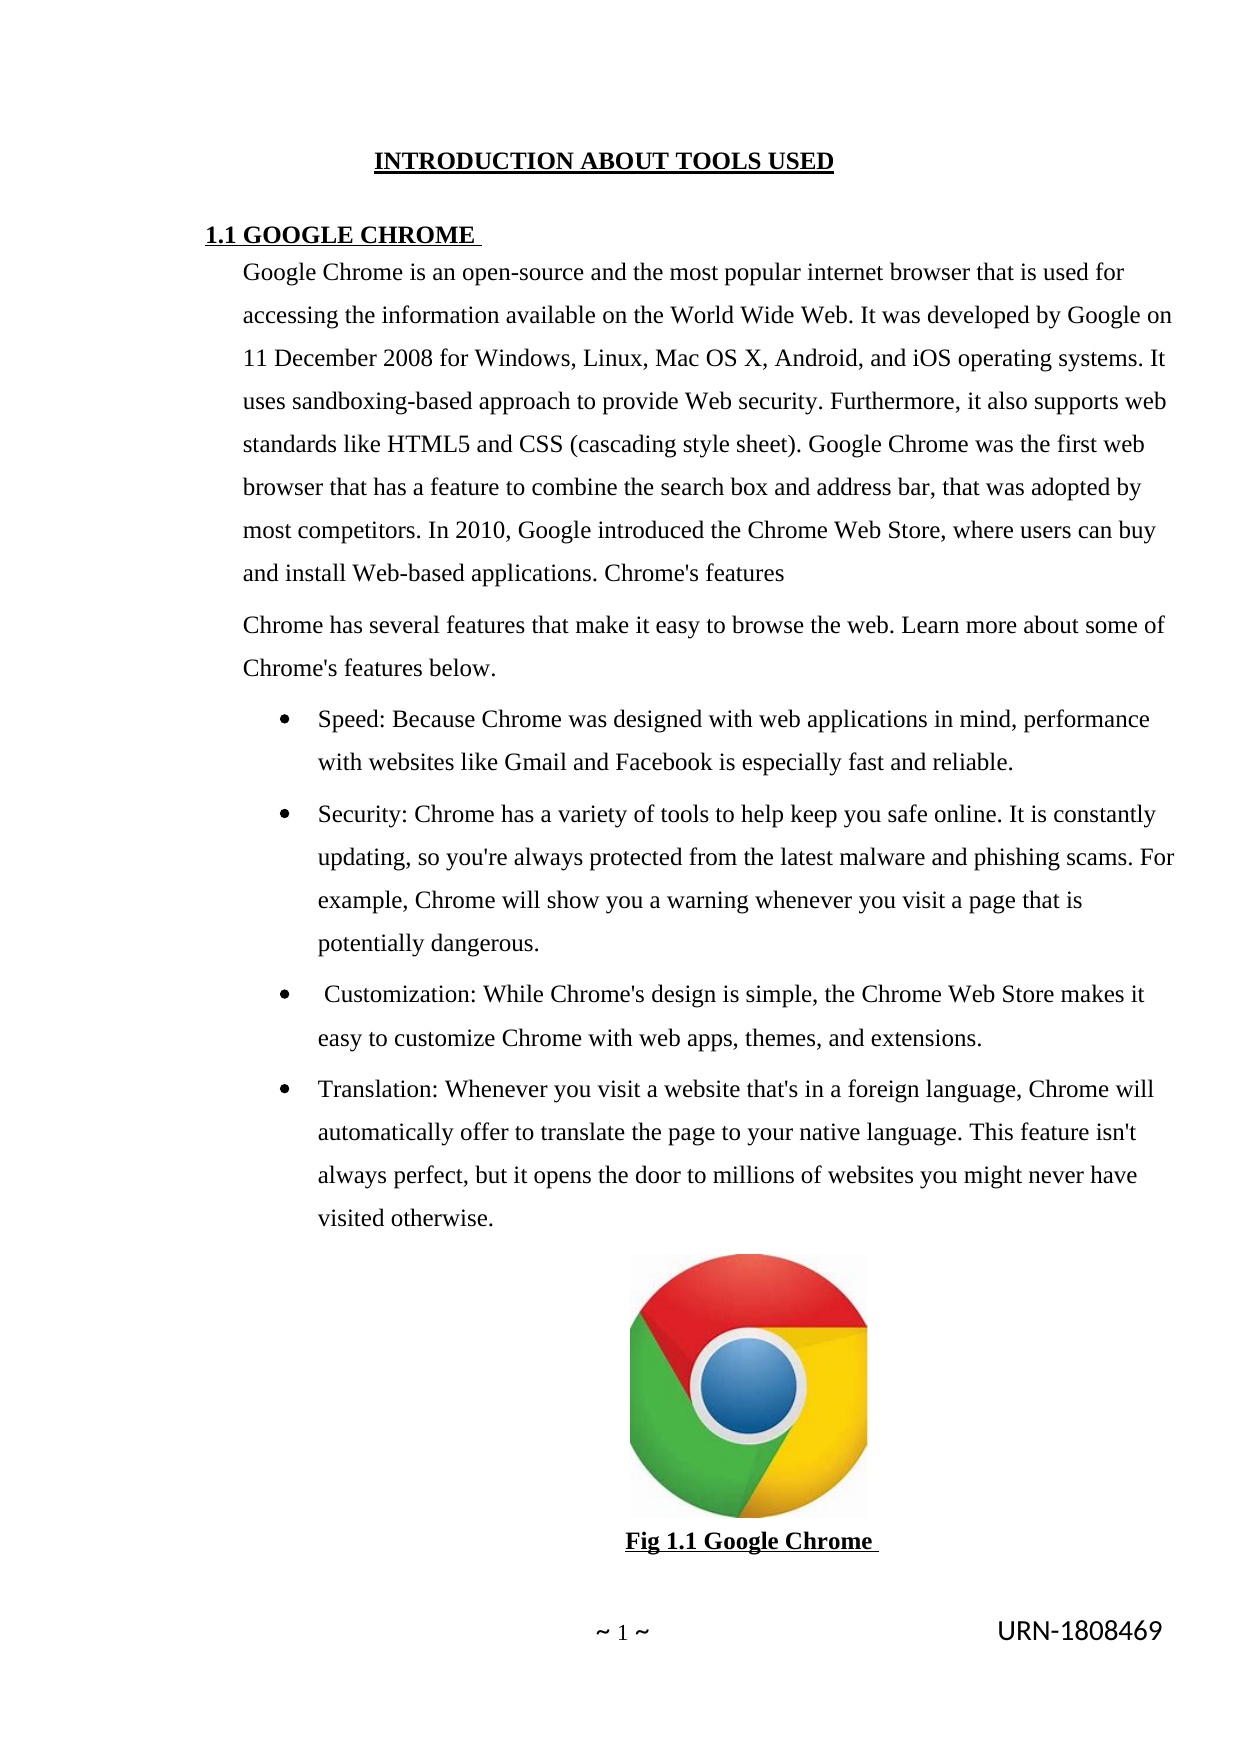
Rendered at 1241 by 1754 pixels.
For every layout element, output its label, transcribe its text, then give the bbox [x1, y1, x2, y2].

list Translation: Whenever you visit a website that's in a foreign language, Chrome will automatically offer to translate the page to your native language. This feature isn't always perfect, but it opens the door to millions of websites you might never have visited otherwise. [280, 1074, 1180, 1232]
list Google Chrome is an open-source and the most popular internet browser that is used for accessing the information available on the World Wide Web. It was developed by Google on 11 December 2008 for Windows, Linux, Mac OS X, Android, and iOS operating systems. It uses sandboxing-based approach to provide Web security. Furthermore, it also supports web standards like HTML5 and CSS (cascading style sheet). Google Chrome was the first web browser that has a feature to combine the search box and address bar, that was adopted by most competitors. In 2010, Google introduced the Chrome Web Store, where users can buy and install Web-based applications. Chrome's features [243, 257, 1180, 587]
text INTRODUCTION ABOUT TOOLS USED [374, 146, 1180, 174]
list Security: Chrome has a variety of tools to help keep you safe online. It is constantly updating, so you're always protected from the latest malware and phishing scams. For example, Chrome will show you a warning whenever you visit a page that is potentially dangerous. [280, 799, 1180, 957]
list Chrome has several features that make it easy to browse the web. Learn more about some of Chrome's features below. [243, 610, 1180, 682]
list Customization: While Chrome's design is simple, the Chrome Web Store makes it easy to customize Chrome with web apps, themes, and extensions. [280, 979, 1180, 1051]
list GOOGLE CHROME [205, 220, 1180, 248]
list Speed: Because Chrome was designed with web applications in mind, performance with websites like Gmail and Facebook is especially fast and reliable. [280, 704, 1180, 776]
picture [630, 1254, 868, 1518]
list Fig 1.1 Google Chrome [318, 1526, 1180, 1555]
